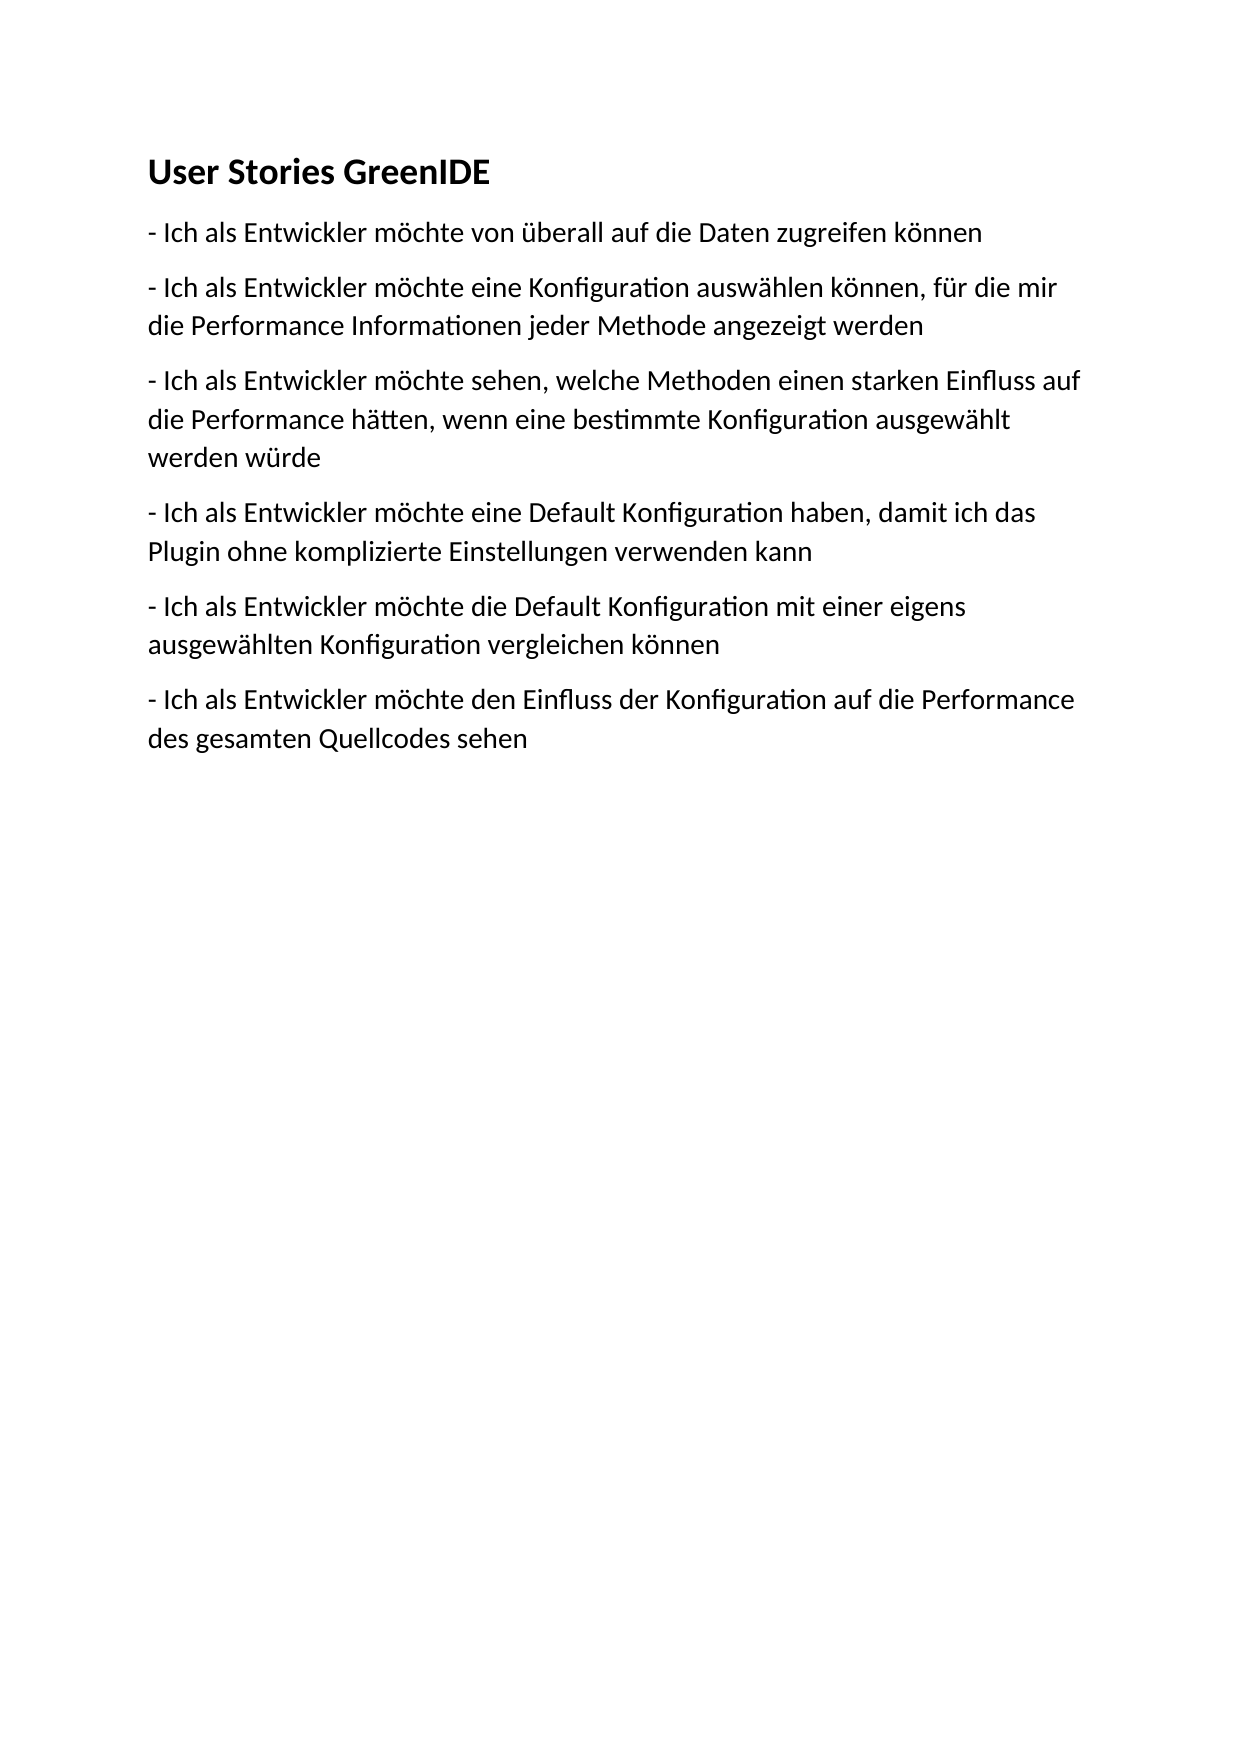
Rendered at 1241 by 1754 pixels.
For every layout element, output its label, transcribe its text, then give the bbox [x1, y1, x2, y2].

text - Ich als Entwickler möchte die Default Konfiguration mit einer eigens ausgewählten Konfiguration vergleichen können [148, 588, 1093, 662]
text User Stories GreenIDE [148, 148, 1093, 193]
text - Ich als Entwickler möchte eine Default Konfiguration haben, damit ich das Plugin ohne komplizierte Einstellungen verwenden kann [148, 494, 1093, 568]
text - Ich als Entwickler möchte von überall auf die Daten zugreifen können [148, 214, 1093, 249]
text - Ich als Entwickler möchte sehen, welche Methoden einen starken Einfluss auf die Performance hätten, wenn eine bestimmte Konfiguration ausgewählt werden würde [148, 362, 1093, 475]
text - Ich als Entwickler möchte eine Konfiguration auswählen können, für die mir die Performance Informationen jeder Methode angezeigt werden [148, 269, 1093, 343]
text - Ich als Entwickler möchte den Einfluss der Konfiguration auf die Performance des gesamten Quellcodes sehen [148, 681, 1093, 756]
